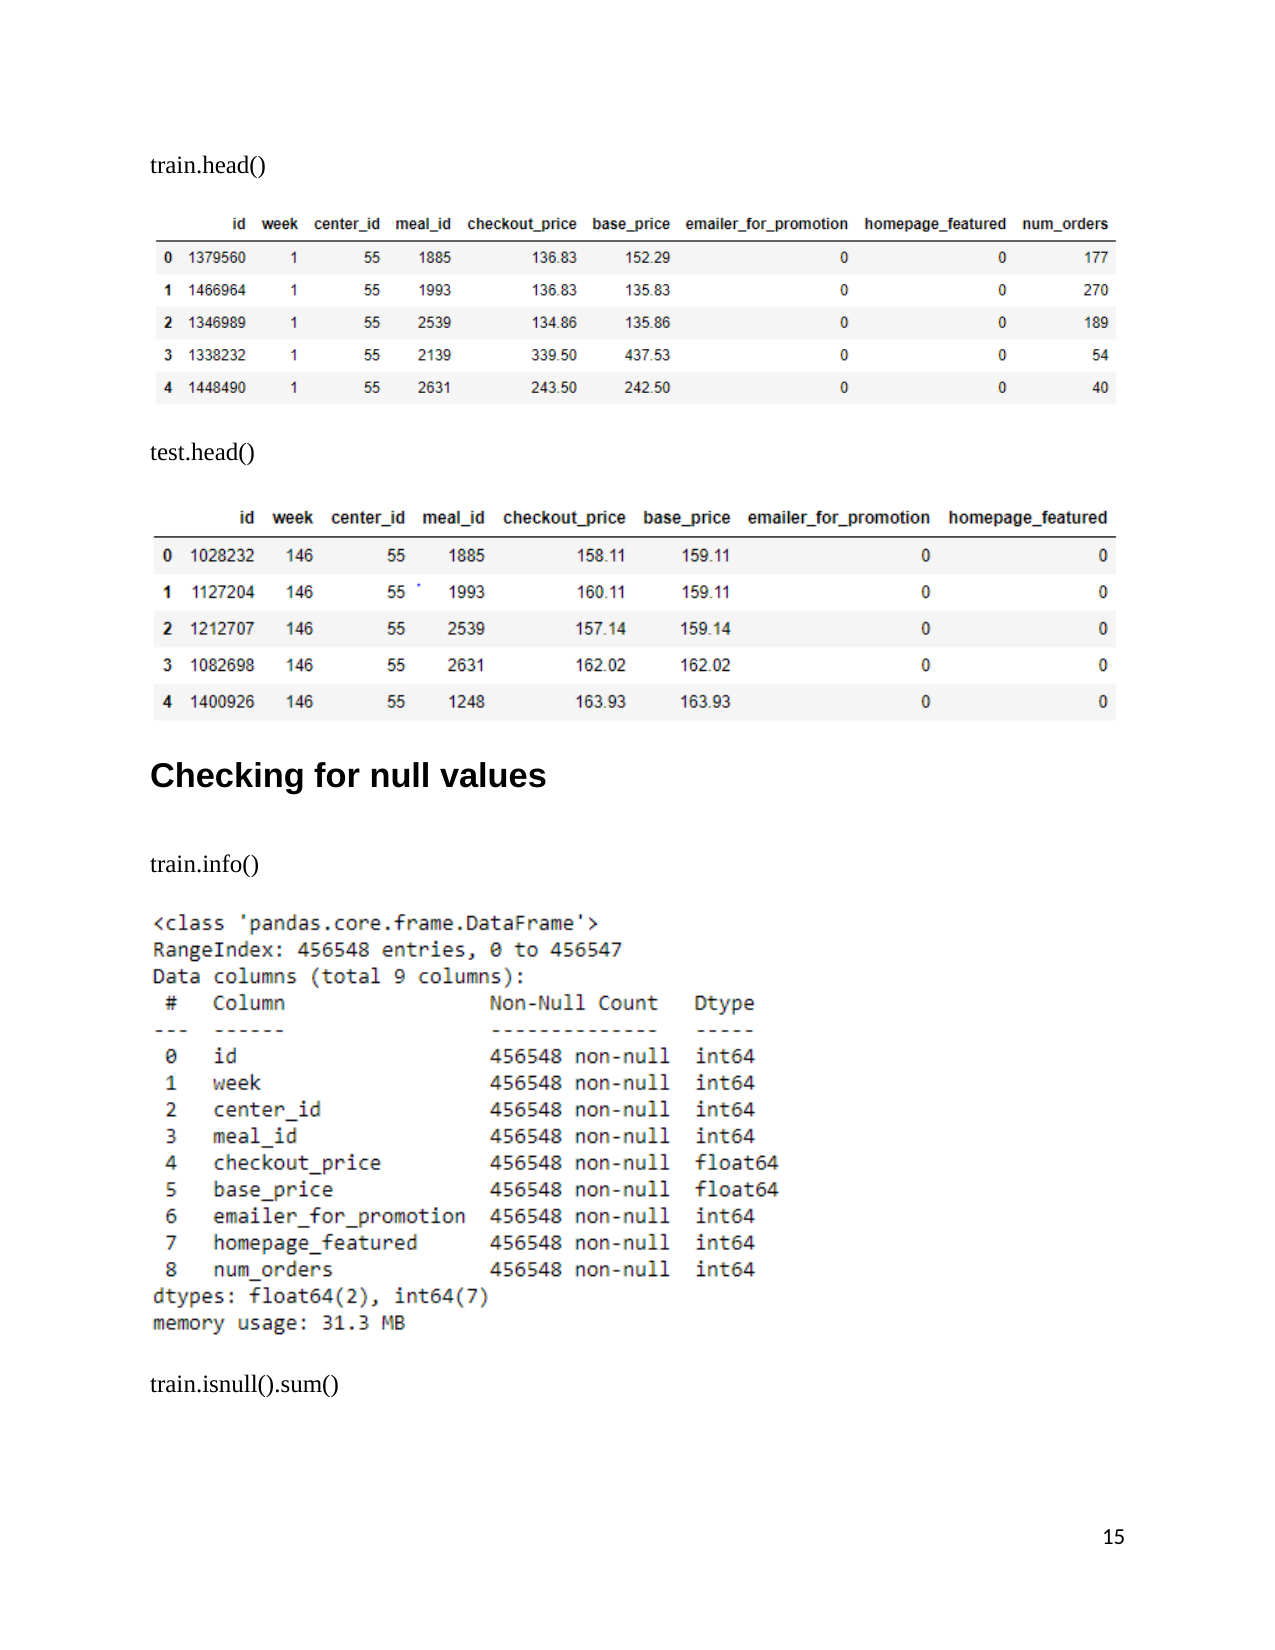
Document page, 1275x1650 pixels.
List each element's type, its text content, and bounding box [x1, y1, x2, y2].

subtitle Checking for null values [150, 756, 1125, 795]
text train.head() [150, 150, 1125, 179]
picture [150, 491, 1125, 729]
picture [150, 203, 1125, 413]
text test.head() [150, 437, 1125, 466]
picture [150, 903, 796, 1344]
text train.isnull().sum() [150, 1369, 1125, 1397]
text train.info() [150, 849, 1125, 878]
